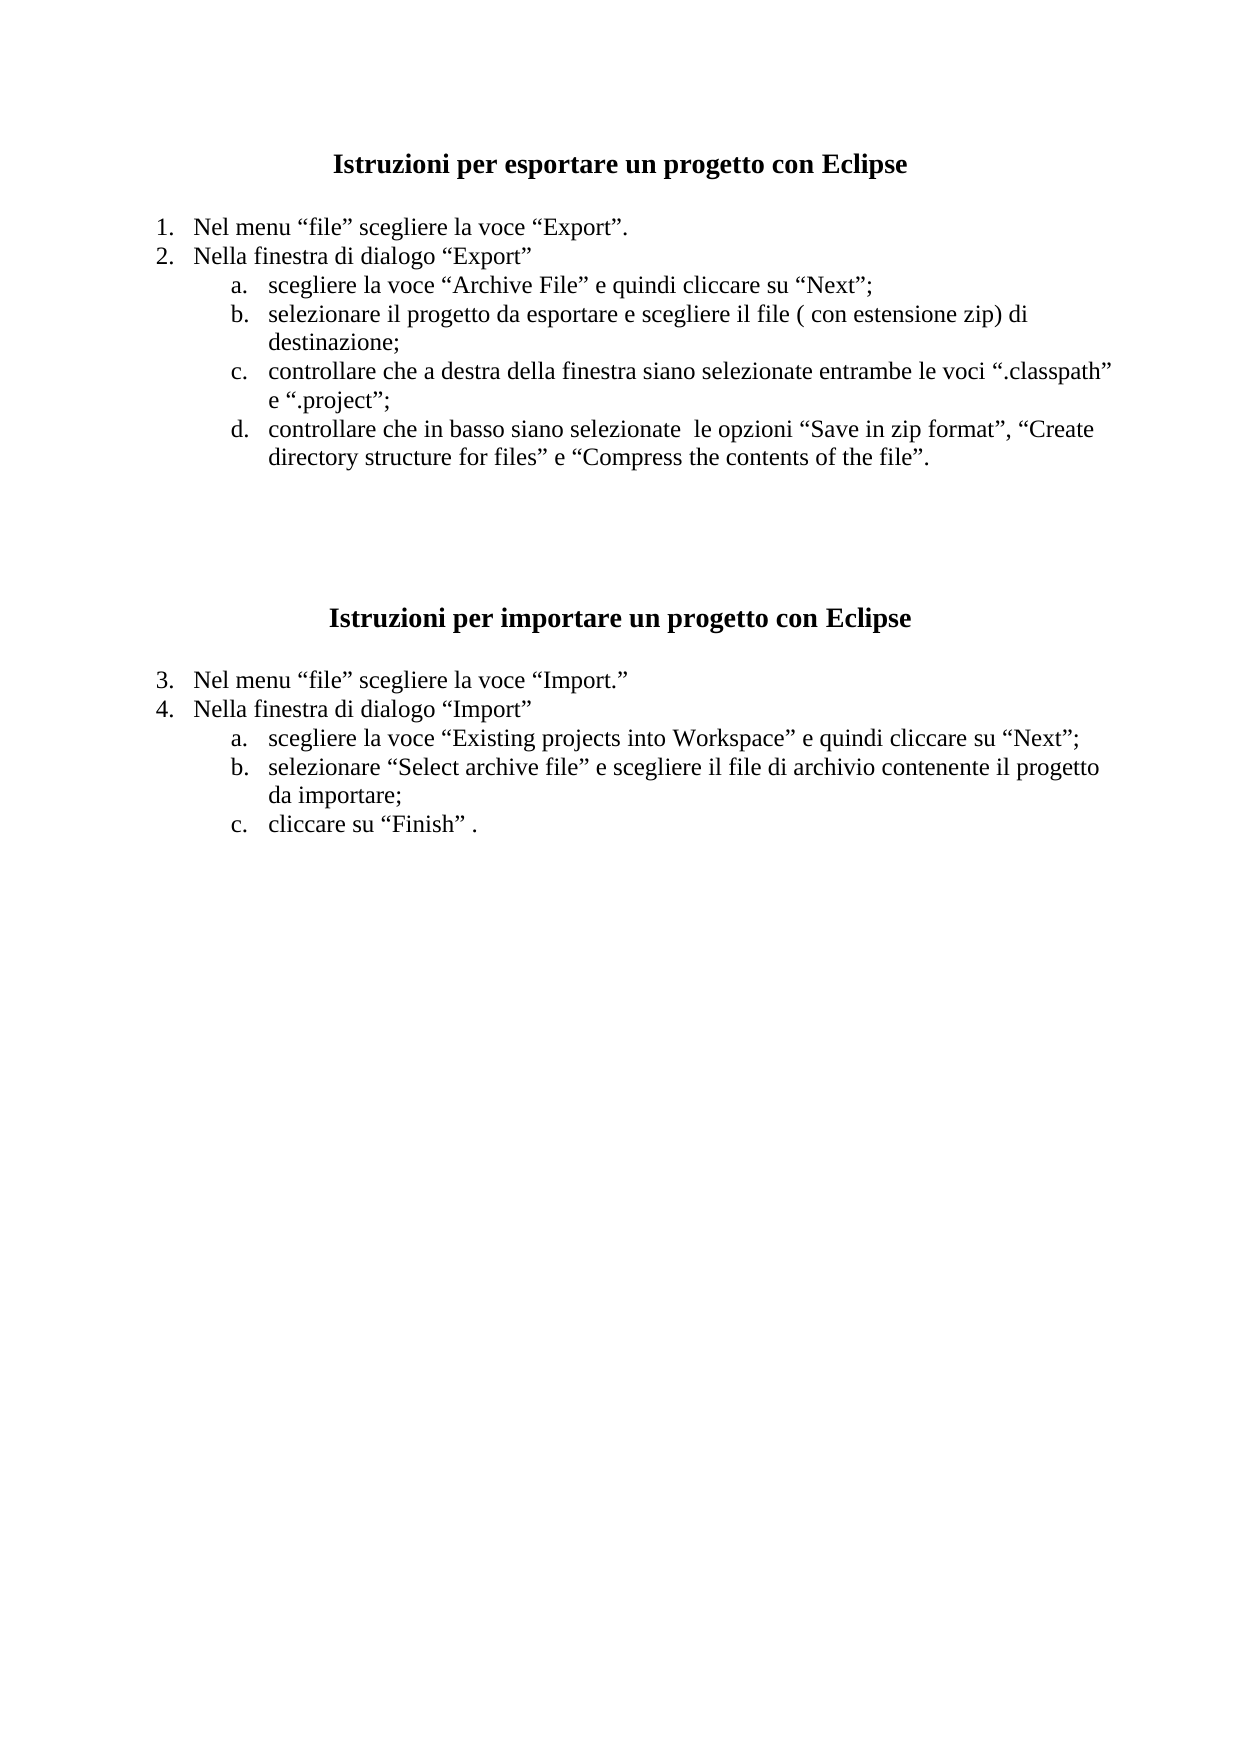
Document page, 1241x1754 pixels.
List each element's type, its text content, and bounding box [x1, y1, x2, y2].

list controllare che in basso siano selezionate le opzioni “Save in zip format”, “Create directory structure for files” e “Compress the contents of the file”. [231, 414, 1122, 471]
text Istruzioni per esportare un progetto con Eclipse [118, 148, 1122, 180]
list scegliere la voce “Archive File” e quindi cliccare su “Next”; [231, 270, 1122, 299]
list selezionare il progetto da esportare e scegliere il file ( con estensione zip) di destinazione; [231, 299, 1122, 356]
list Nel menu “file” scegliere la voce “Import.” [156, 666, 1122, 694]
list Nella finestra di dialogo “Export” [156, 241, 1122, 270]
list Nel menu “file” scegliere la voce “Export”. [156, 212, 1122, 241]
list cliccare su “Finish” . [231, 809, 1122, 838]
list controllare che a destra della finestra siano selezionate entrambe le voci “.classpath” e “.project”; [231, 356, 1122, 414]
list scegliere la voce “Existing projects into Workspace” e quindi cliccare su “Next”; [231, 723, 1122, 752]
list Nella finestra di dialogo “Import” [156, 694, 1122, 723]
text Istruzioni per importare un progetto con Eclipse [118, 601, 1122, 633]
list selezionare “Select archive file” e scegliere il file di archivio contenente il progetto da importare; [231, 752, 1122, 809]
